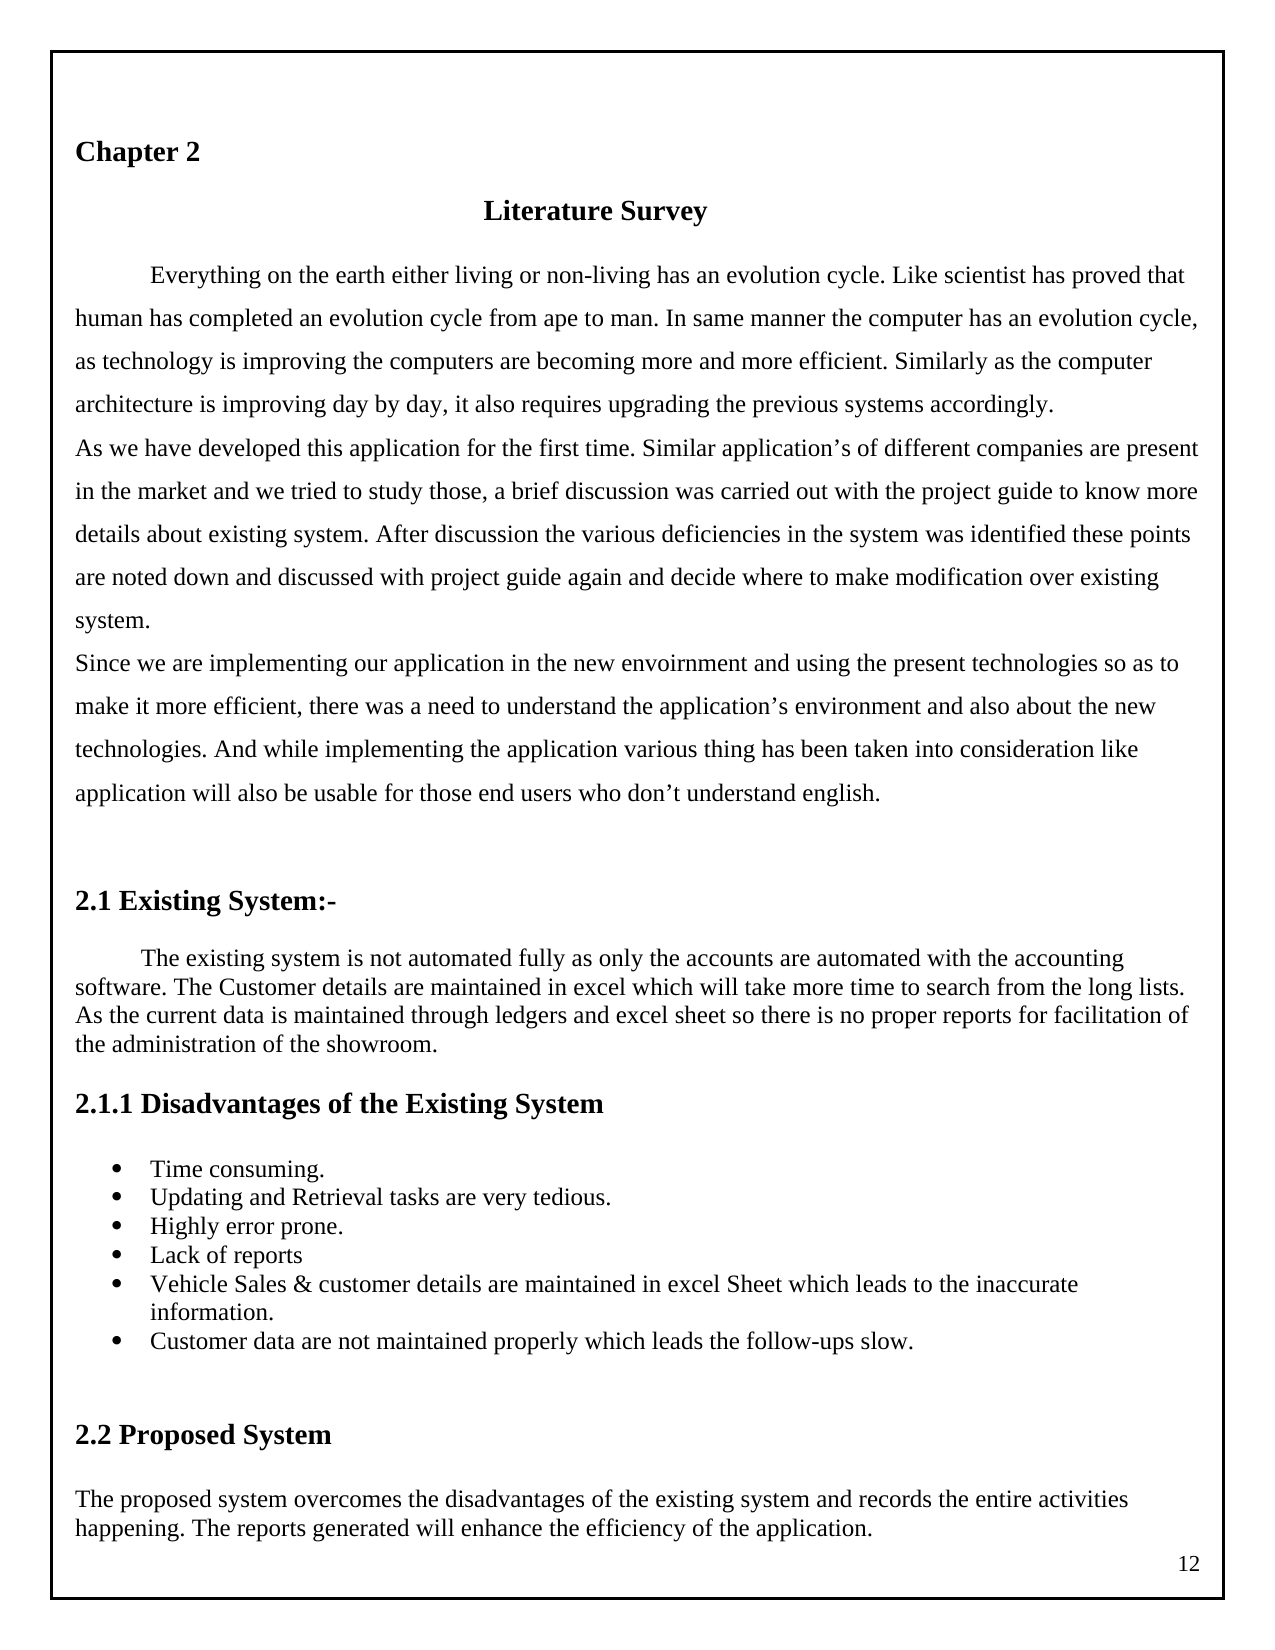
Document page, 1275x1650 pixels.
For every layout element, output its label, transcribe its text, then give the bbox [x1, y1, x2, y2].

list Updating and Retrieval tasks are very tedious. [112, 1182, 1200, 1211]
text Literature Survey [75, 193, 1200, 227]
list Lack of reports [112, 1240, 1200, 1269]
text As we have developed this application for the first time. Similar application’s of different companies are present in the market and we tried to study those, a brief discussion was carried out with the project guide to know more details about existing system. After discussion the various deficiencies in the system was identified these points are noted down and discussed with project guide again and decide where to make modification over existing system. [75, 433, 1200, 634]
text Everything on the earth either living or non-living has an evolution cycle. Like scientist has proved that human has completed an evolution cycle from ape to man. In same manner the computer has an evolution cycle, as technology is improving the computers are becoming more and more efficient. Similarly as the computer architecture is improving day by day, it also requires upgrading the previous systems accordingly. [75, 260, 1200, 418]
text 2.2 Proposed System [75, 1417, 1200, 1451]
list Customer data are not maintained properly which leads the follow-ups slow. [112, 1326, 1200, 1355]
list Time consuming. [112, 1154, 1200, 1182]
text Chapter 2 [75, 134, 1200, 167]
text The proposed system overcomes the disadvantages of the existing system and records the entire activities happening. The reports generated will enhance the efficiency of the application. [75, 1484, 1200, 1542]
list Highly error prone. [112, 1211, 1200, 1240]
text 2.1 Existing System:- [75, 883, 1200, 917]
text 2.1.1 Disadvantages of the Existing System [75, 1087, 1200, 1120]
text The existing system is not automated fully as only the accounts are automated with the accounting software. The Customer details are maintained in excel which will take more time to search from the long lists. As the current data is maintained through ledgers and excel sheet so there is no proper reports for facilitation of the administration of the showroom. [75, 943, 1200, 1058]
list Vehicle Sales & customer details are maintained in excel Sheet which leads to the inaccurate information. [112, 1269, 1200, 1326]
text Since we are implementing our application in the new envoirnment and using the present technologies so as to make it more efficient, there was a need to understand the application’s environment and also about the new technologies. And while implementing the application various thing has been taken into consideration like application will also be usable for those end users who don’t understand english. [75, 648, 1200, 806]
